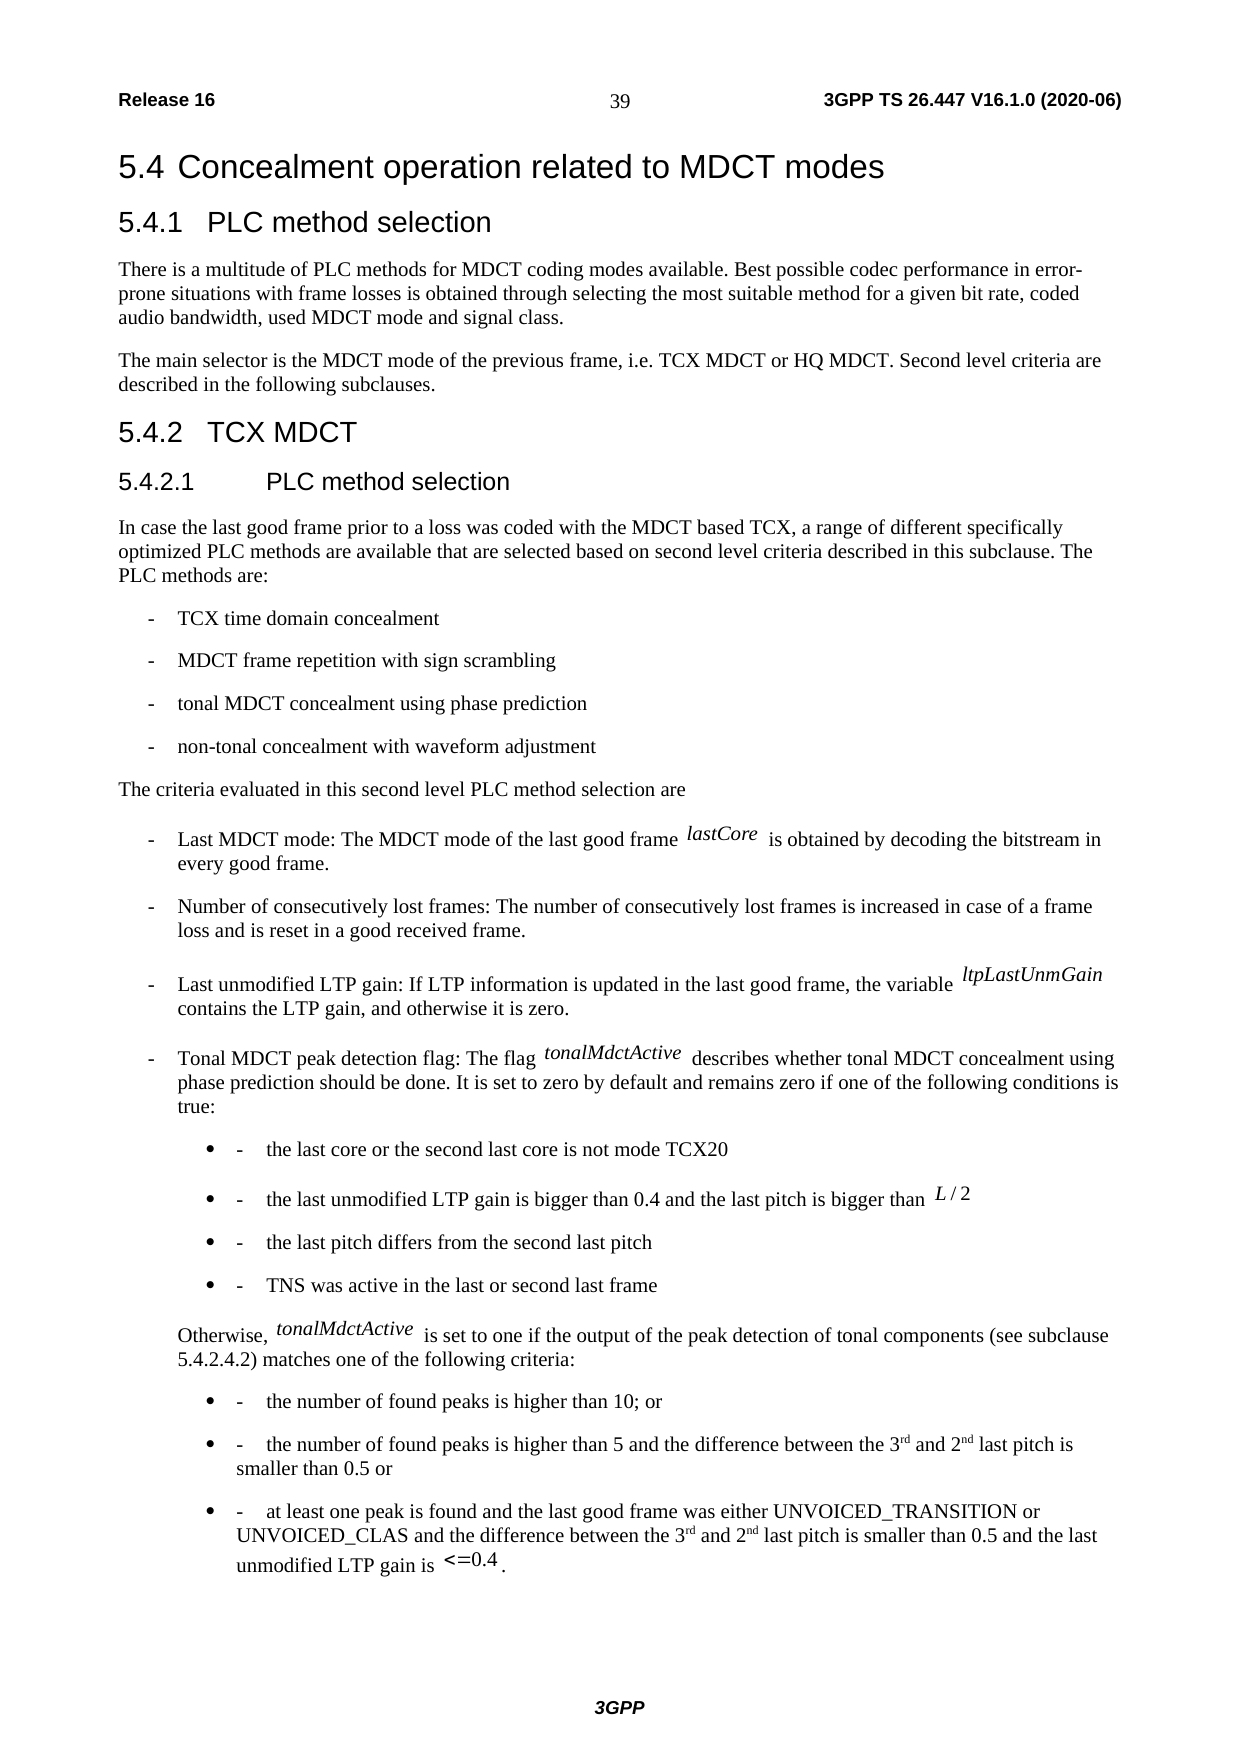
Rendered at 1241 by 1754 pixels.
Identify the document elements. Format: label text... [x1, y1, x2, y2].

text The main selector is the MDCT mode of the previous frame, i.e. TCX MDCT or HQ MDCT. Second level criteria are described in the following subclauses. [118, 348, 1122, 396]
text - Last MDCT mode: The MDCT mode of the last good frame is obtained by decoding the bitstream in every good frame. [148, 819, 1122, 875]
text - the last unmodified LTP gain is bigger than 0.4 and the last pitch is bigger than [207, 1180, 1122, 1211]
text - MDCT frame repetition with sign scrambling [148, 648, 1122, 672]
subtitle 5.4 Concealment operation related to MDCT modes [118, 147, 1122, 186]
text - the number of found peaks is higher than 10; or [207, 1389, 1122, 1413]
text - TCX time domain concealment [148, 606, 1122, 629]
subtitle 5.4.2 TCX MDCT [118, 415, 1122, 448]
text - non-tonal concealment with waveform adjustment [148, 734, 1122, 758]
text - at least one peak is found and the last good frame was either UNVOICED_TRANSITION or UNVOICED_CLAS and the difference between the 3rd and 2nd last pitch is smaller than 0.5 and the last unmodified LTP gain is . [207, 1499, 1122, 1577]
text Otherwise, is set to one if the output of the peak detection of tonal components (see subclause 5.4.2.4.2) matches one of the following criteria: [148, 1315, 1122, 1371]
text - the last pitch differs from the second last pitch [207, 1230, 1122, 1254]
text In case the last good frame prior to a loss was coded with the MDCT based TCX, a range of different specifically optimized PLC methods are available that are selected based on second level criteria described in this subclause. The PLC methods are: [118, 514, 1122, 587]
text - TNS was active in the last or second last frame [207, 1273, 1122, 1297]
text The criteria evaluated in this second level PLC method selection are [118, 777, 1122, 801]
subtitle 5.4.1 PLC method selection [118, 205, 1122, 238]
text - Number of consecutively lost frames: The number of consecutively lost frames is increased in case of a frame loss and is reset in a good received frame. [148, 893, 1122, 942]
text - tonal MDCT concealment using phase prediction [148, 691, 1122, 715]
text - Tonal MDCT peak detection flag: The flag describes whether tonal MDCT concealment using phase prediction should be done. It is set to zero by default and remains zero if one of the following conditions is true: [148, 1039, 1122, 1118]
subtitle 5.4.2.1 PLC method selection [118, 467, 1122, 496]
text - Last unmodified LTP gain: If LTP information is updated in the last good frame, the variable contains the LTP gain, and otherwise it is zero. [148, 960, 1122, 1020]
text There is a multitude of PLC methods for MDCT coding modes available. Best possible codec performance in error-prone situations with frame losses is obtained through selecting the most suitable method for a given bit rate, coded audio bandwidth, used MDCT mode and signal class. [118, 257, 1122, 329]
text - the last core or the second last core is not mode TCX20 [207, 1137, 1122, 1161]
text - the number of found peaks is higher than 5 and the difference between the 3rd and 2nd last pitch is smaller than 0.5 or [207, 1432, 1122, 1480]
